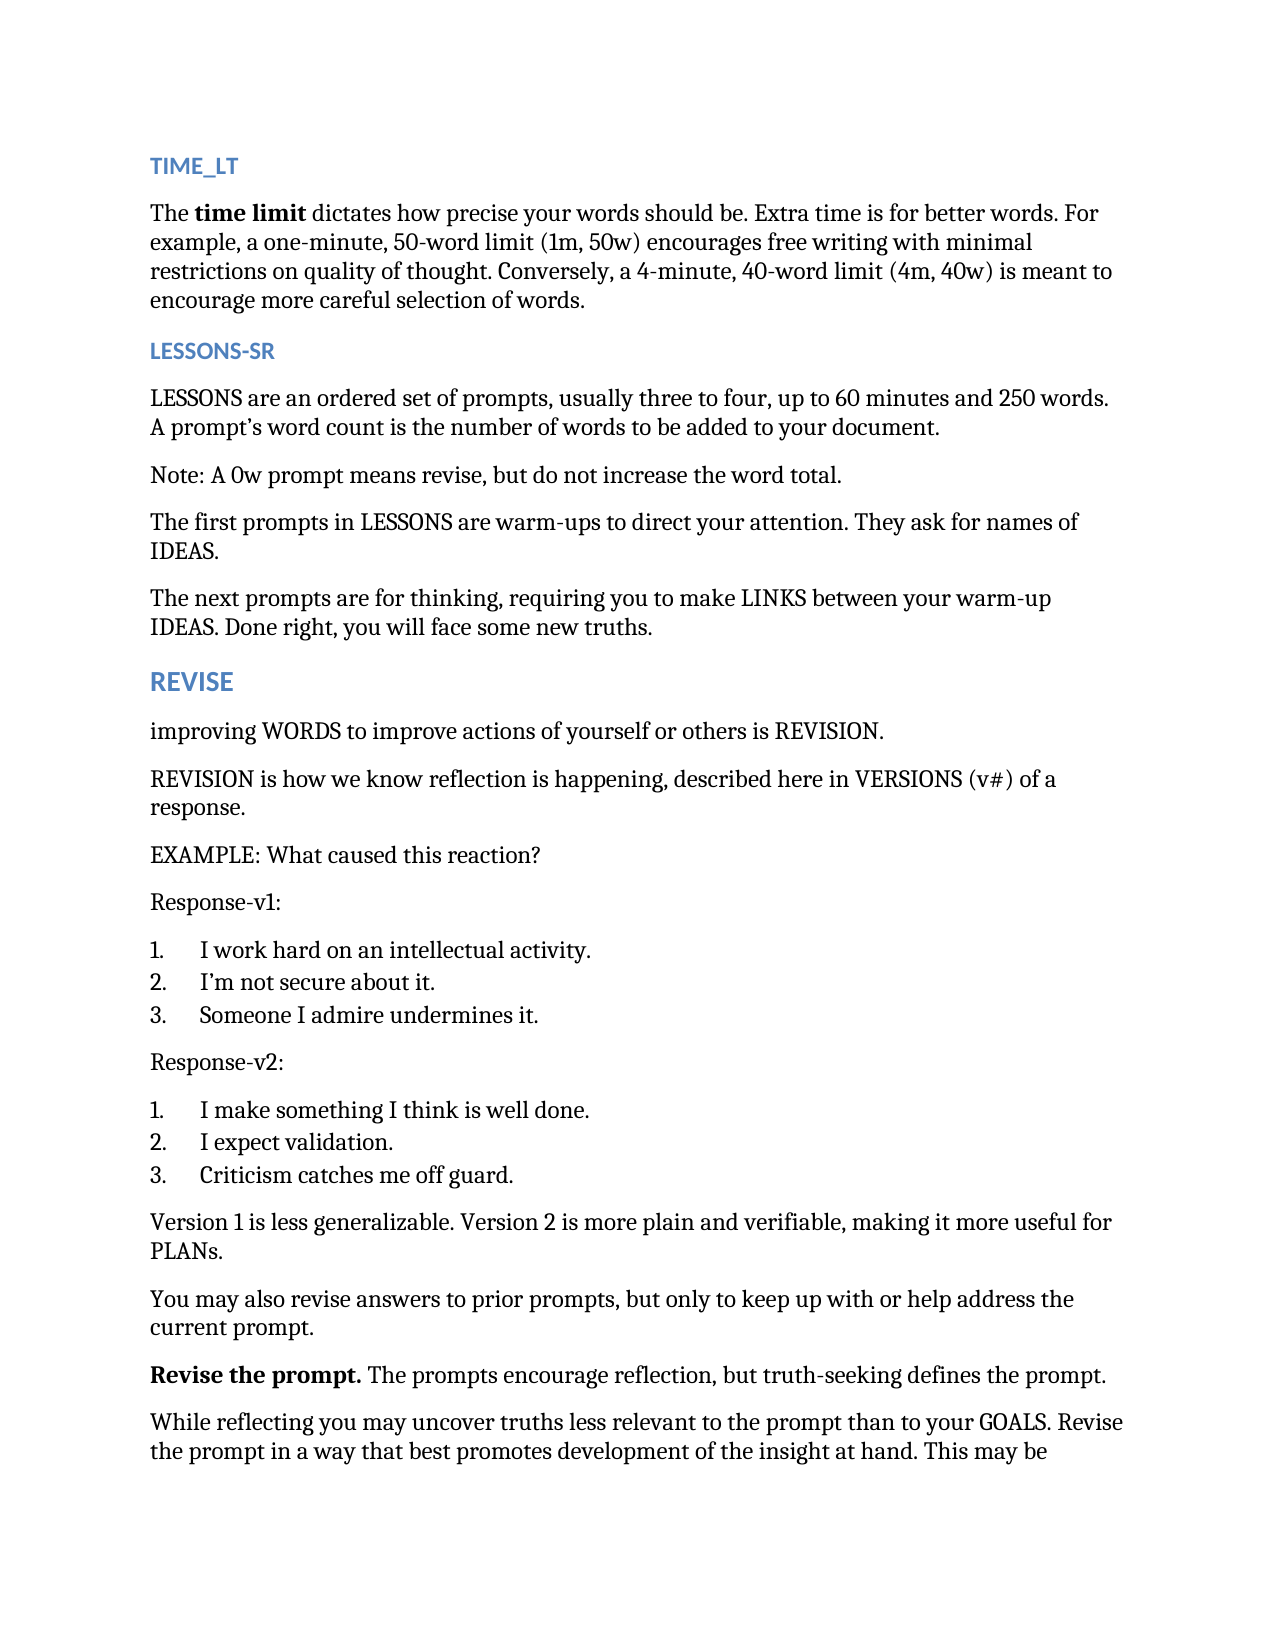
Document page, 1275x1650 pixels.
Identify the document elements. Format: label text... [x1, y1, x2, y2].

text Revise the prompt. The prompts encourage reflection, but truth-seeking defines the prompt. [150, 1361, 1125, 1389]
list I’m not secure about it. [150, 968, 1125, 997]
list Criticism catches me off guard. [150, 1161, 1125, 1189]
list Someone I admire undermines it. [150, 1001, 1125, 1029]
subtitle LESSONS-SR [150, 335, 1125, 366]
text You may also revise answers to prior prompts, but only to keep up with or help address the current prompt. [150, 1284, 1125, 1342]
list I make something I think is well done. [150, 1096, 1125, 1124]
text Version 1 is less generalizable. Version 2 is more plain and verifiable, making it more useful for PLANs. [150, 1208, 1125, 1266]
text The time limit dictates how precise your words should be. Extra time is for better words. For example, a one-minute, 50-word limit (1m, 50w) encourages free writing with minimal restrictions on quality of thought. Conversely, a 4-minute, 40-word limit (4m, 40w) is meant to encourage more careful selection of words. [150, 199, 1125, 314]
list I work hard on an intellectual activity. [150, 936, 1125, 964]
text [150, 1408, 1125, 1466]
list I expect validation. [150, 1128, 1125, 1157]
text The next prompts are for thinking, requiring you to make LINKS between your warm-up IDEAS. Done right, you will face some new truths. [150, 584, 1125, 642]
text Response-v1: [150, 888, 1125, 917]
text EXAMPLE: What caused this reaction? [150, 841, 1125, 869]
text improving WORDS to improve actions of yourself or others is REVISION. [150, 717, 1125, 746]
subtitle REVISE [150, 663, 1125, 698]
text LESSONS are an ordered set of prompts, usually three to four, up to 60 minutes and 250 words. A prompt’s word count is the number of words to be added to your document. [150, 384, 1125, 442]
text Response-v2: [150, 1048, 1125, 1077]
text REVISION is how we know reflection is happening, described here in VERSIONS (v#) of a response. [150, 764, 1125, 822]
text Note: A 0w prompt means revise, but do not increase the word total. [150, 461, 1125, 489]
subtitle TIME_LT [150, 150, 1125, 181]
text The first prompts in LESSONS are warm-ups to direct your attention. They ask for names of IDEAS. [150, 508, 1125, 566]
